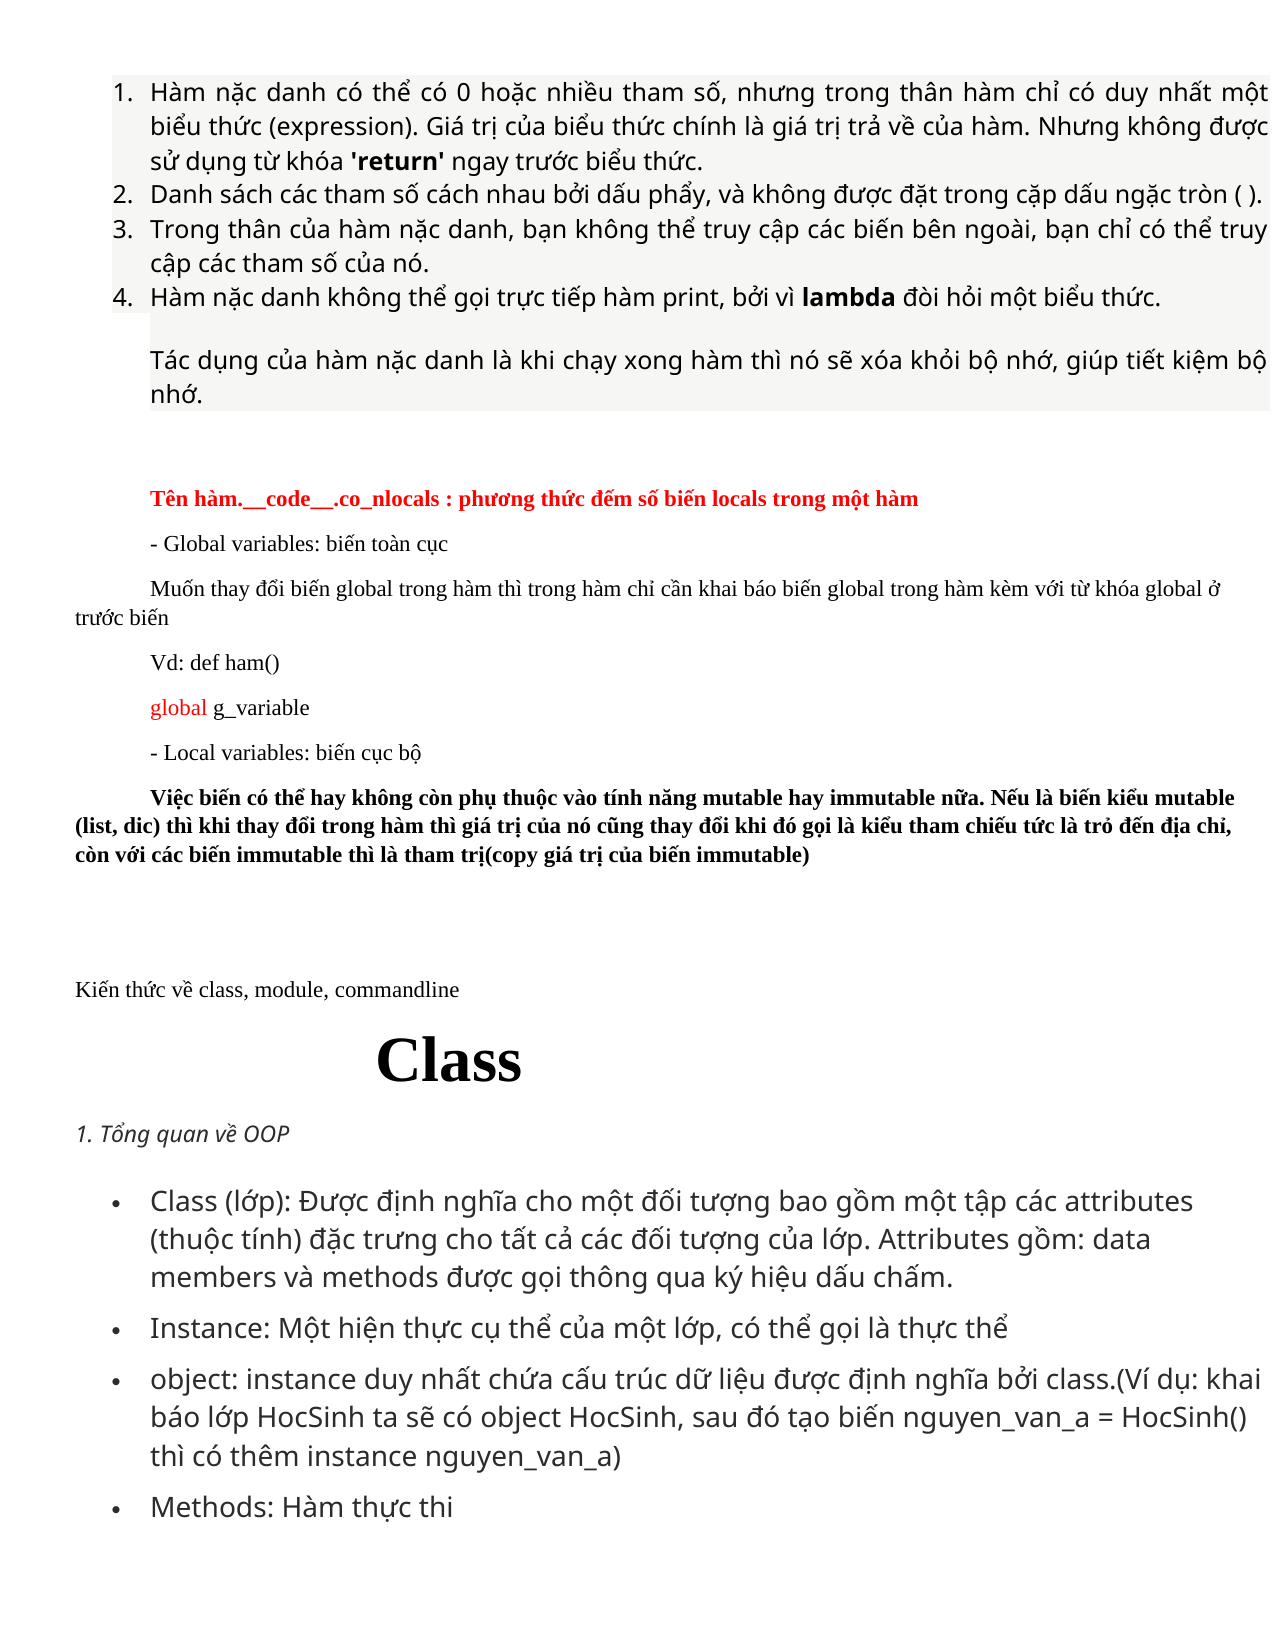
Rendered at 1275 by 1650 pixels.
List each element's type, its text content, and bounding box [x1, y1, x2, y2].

list Methods: Hàm thực thi [112, 1487, 1270, 1525]
text - Global variables: biến toàn cục [75, 530, 1270, 556]
list Hàm nặc danh không thể gọi trực tiếp hàm print, bởi vì lambda đòi hỏi một biểu thức. [112, 279, 1270, 313]
list Class (lớp): Được định nghĩa cho một đối tượng bao gồm một tập các attributes (thuộc tính) đặc trưng cho tất cả các đối tượng của lớp. Attributes gồm: data members và methods được gọi thông qua ký hiệu dấu chấm. [112, 1181, 1270, 1296]
list Trong thân của hàm nặc danh, bạn không thể truy cập các biến bên ngoài, bạn chỉ có thể truy cập các tham số của nó. [112, 211, 1270, 279]
text - Local variables: biến cục bộ [75, 739, 1270, 765]
text Class [75, 1021, 1270, 1096]
text Tác dụng của hàm nặc danh là khi chạy xong hàm thì nó sẽ xóa khỏi bộ nhớ, giúp tiết kiệm bộ nhớ. [150, 343, 1270, 411]
subtitle 1. Tổng quan về OOP [75, 1118, 1270, 1149]
text Tên hàm.__code__.co_nlocals : phương thức đếm số biến locals trong một hàm [75, 485, 1270, 511]
text global g_variable [75, 694, 1270, 720]
list object: instance duy nhất chứa cấu trúc dữ liệu được định nghĩa bởi class.(Ví dụ: khai báo lớp HocSinh ta sẽ có object HocSinh, sau đó tạo biến nguyen_van_a = HocSinh() thì có thêm instance nguyen_van_a) [112, 1359, 1270, 1474]
text Kiến thức về class, module, commandline [75, 976, 1270, 1003]
text Muốn thay đổi biến global trong hàm thì trong hàm chỉ cần khai báo biến global trong hàm kèm với từ khóa global ở trước biến [75, 575, 1270, 630]
list Instance: Một hiện thực cụ thể của một lớp, có thể gọi là thực thể [112, 1309, 1270, 1347]
list Danh sách các tham số cách nhau bởi dấu phẩy, và không được đặt trong cặp dấu ngặc tròn ( ). [112, 177, 1270, 211]
text Vd: def ham() [75, 649, 1270, 675]
text Việc biến có thể hay không còn phụ thuộc vào tính năng mutable hay immutable nữa. Nếu là biến kiểu mutable (list, dic) thì khi thay đổi trong hàm thì giá trị của nó cũng thay đổi khi đó gọi là kiểu tham chiếu tức là trỏ đến địa chỉ, còn với các biến immutable thì là tham trị(copy giá trị của biến immutable) [75, 784, 1270, 867]
list Hàm nặc danh có thể có 0 hoặc nhiều tham số, nhưng trong thân hàm chỉ có duy nhất một biểu thức (expression). Giá trị của biểu thức chính là giá trị trả về của hàm. Nhưng không được sử dụng từ khóa 'return' ngay trước biểu thức. [112, 75, 1270, 177]
